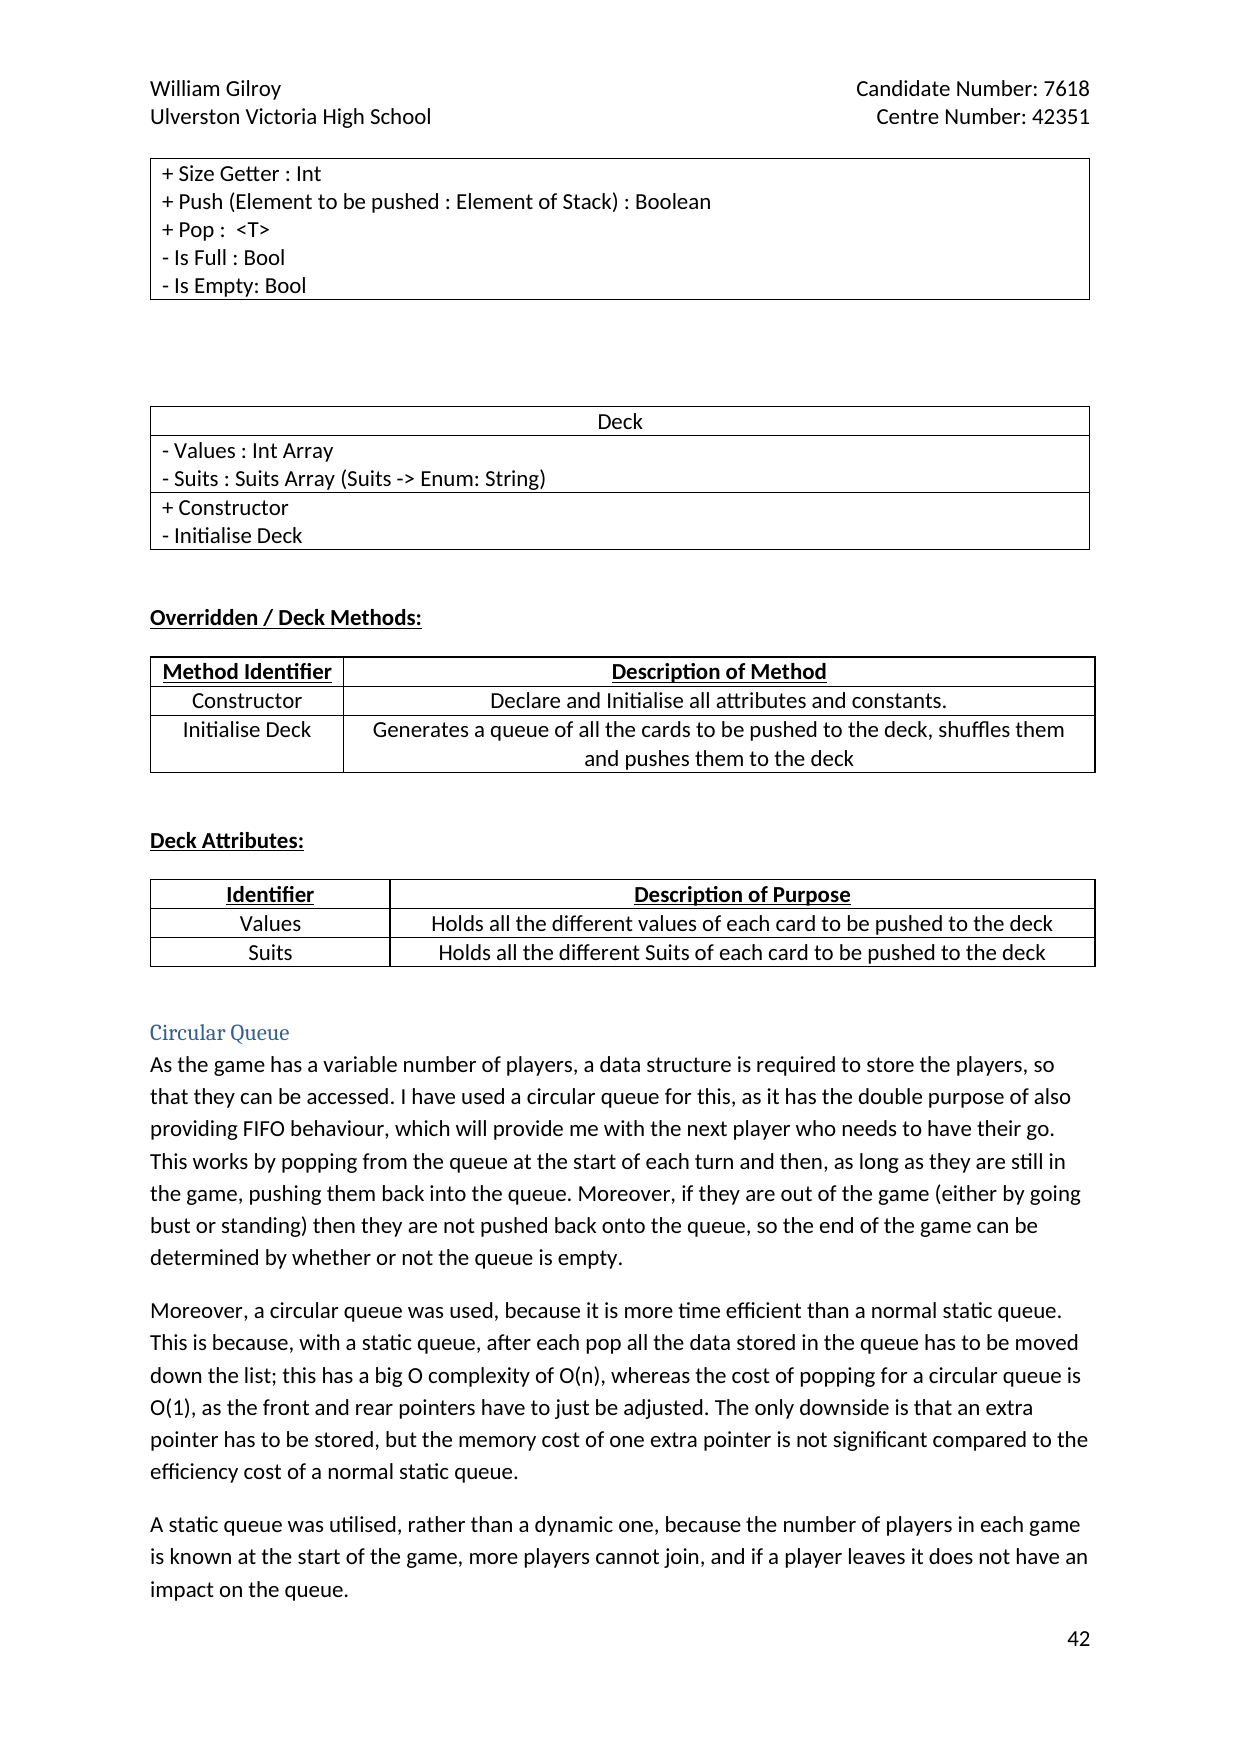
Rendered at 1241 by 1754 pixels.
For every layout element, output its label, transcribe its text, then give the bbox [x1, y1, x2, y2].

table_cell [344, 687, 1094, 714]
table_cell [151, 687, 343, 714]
text Overridden / Deck Methods: [150, 603, 1090, 631]
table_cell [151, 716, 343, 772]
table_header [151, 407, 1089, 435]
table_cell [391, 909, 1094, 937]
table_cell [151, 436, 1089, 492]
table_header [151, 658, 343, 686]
text A static queue was utilised, rather than a dynamic one, because the number of players in each game is known at the start of the game, more players cannot join, and if a player leaves it does not have an impact on the queue. [150, 1510, 1090, 1603]
text Moreover, a circular queue was used, because it is more time efficient than a normal static queue. This is because, with a static queue, after each pop all the data stored in the queue has to be moved down the list; this has a big O complexity of O(n), whereas the cost of popping for a circular queue is O(1), as the front and rear pointers have to just be adjusted. The only downside is that an extra pointer has to be stored, but the memory cost of one extra pointer is not significant compared to the efficiency cost of a normal static queue. [150, 1296, 1090, 1485]
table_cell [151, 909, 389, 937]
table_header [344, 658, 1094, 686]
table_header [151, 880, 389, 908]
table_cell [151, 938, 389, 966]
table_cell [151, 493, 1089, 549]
text As the game has a variable number of players, a data structure is required to store the players, so that they can be accessed. I have used a circular queue for this, as it has the double purpose of also providing FIFO behaviour, which will provide me with the next player who needs to have their go. This works by popping from the queue at the start of each turn and then, as long as they are still in the game, pushing them back into the queue. Moreover, if they are out of the game (either by going bust or standing) then they are not pushed back onto the queue, so the end of the game can be determined by whether or not the queue is empty. [150, 1050, 1090, 1271]
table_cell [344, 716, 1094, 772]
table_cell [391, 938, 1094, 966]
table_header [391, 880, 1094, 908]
text Deck Attributes: [150, 826, 1090, 854]
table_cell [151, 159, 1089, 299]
subtitle Circular Queue [150, 1020, 1090, 1046]
